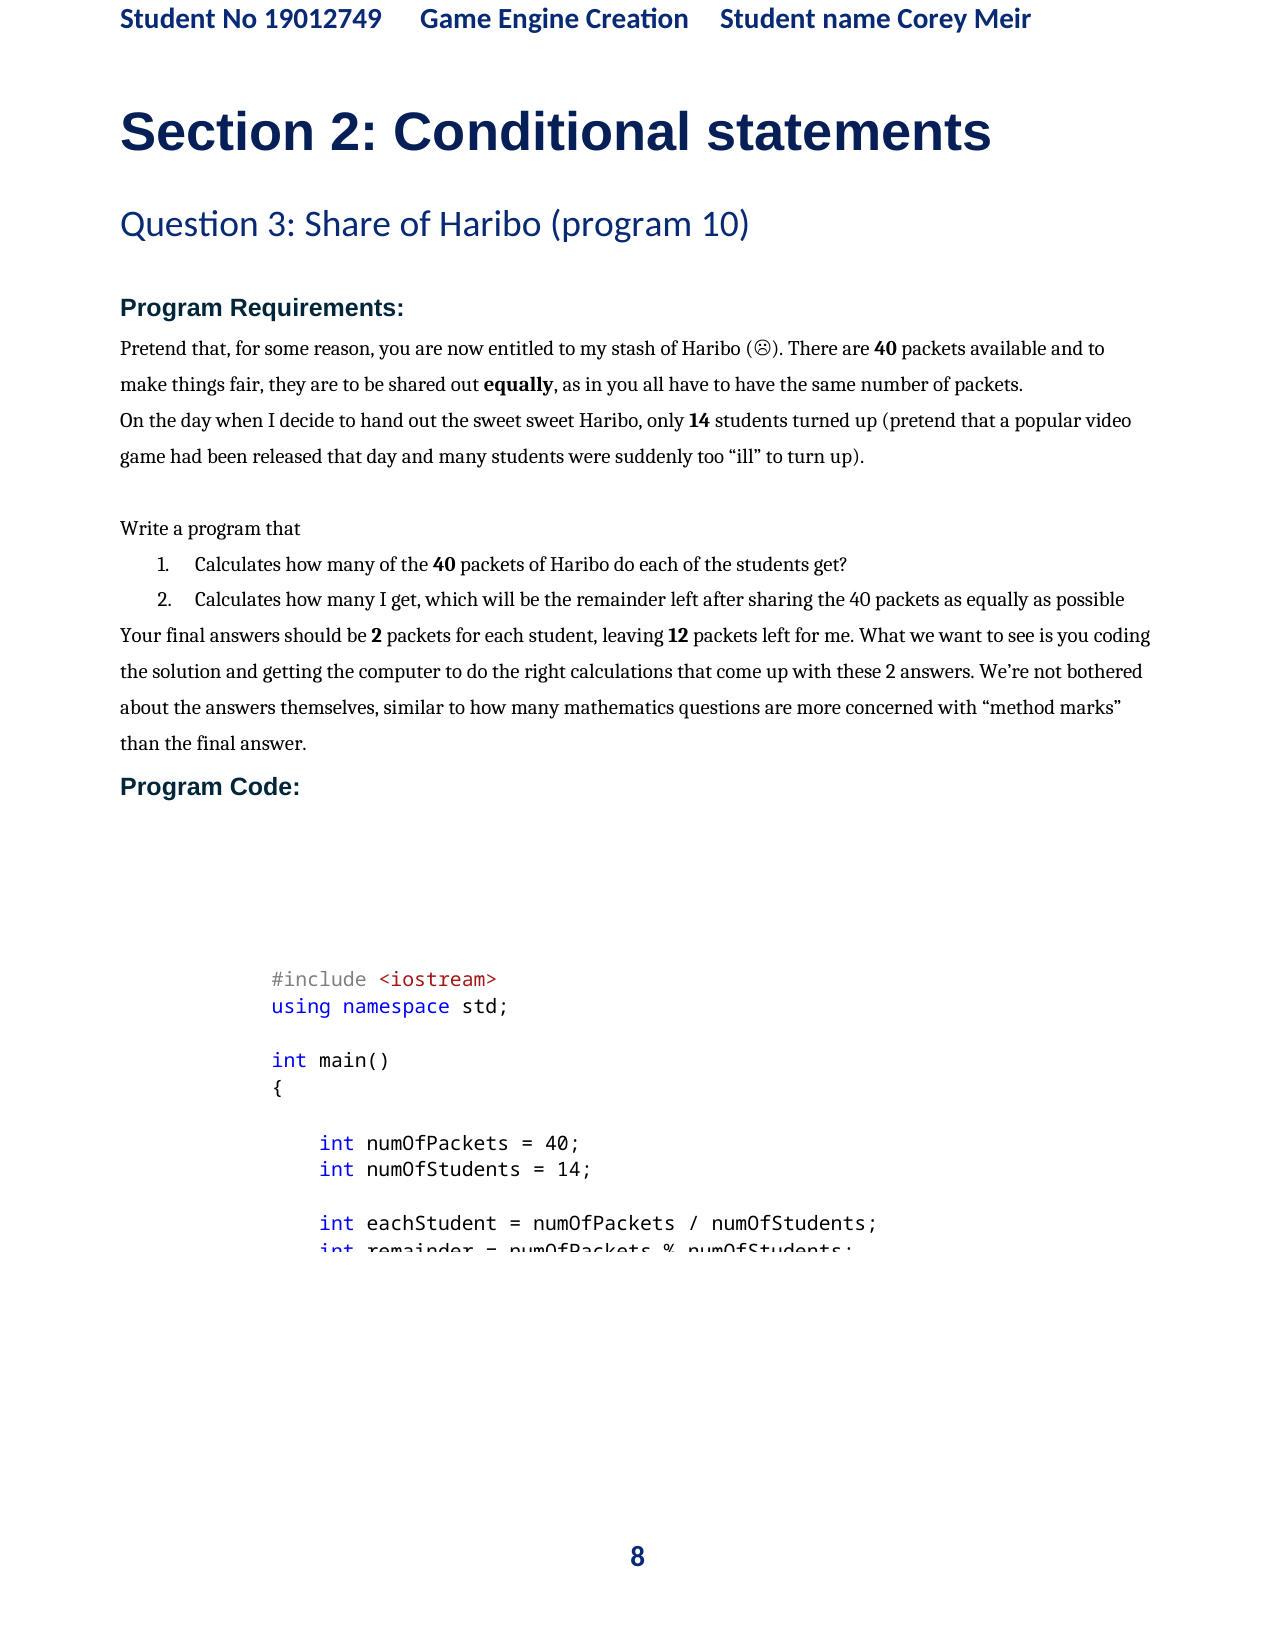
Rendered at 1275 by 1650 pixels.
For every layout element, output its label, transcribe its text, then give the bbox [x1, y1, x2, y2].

list Calculates how many of the 40 packets of Haribo do each of the students get? [157, 552, 1155, 576]
subtitle Section 2: Conditional statements [120, 100, 1155, 162]
list Calculates how many I get, which will be the remainder left after sharing the 40 packets as equally as possible [157, 588, 1155, 612]
subtitle Program Code: [120, 772, 1155, 801]
subtitle Program Requirements: [120, 293, 1155, 322]
text Pretend that, for some reason, you are now entitled to my stash of Haribo (). There are 40 packets available and to make things fair, they are to be shared out equally, as in you all have to have the same number of packets. [120, 337, 1155, 396]
text Write a program that [120, 516, 1155, 540]
text On the day when I decide to hand out the sweet sweet Haribo, only 14 students turned up (pretend that a popular video game had been released that day and many students were suddenly too “ill” to turn up). [120, 408, 1155, 468]
subtitle Question 3: Share of Haribo (program 10) [120, 200, 1155, 246]
text Your final answers should be 2 packets for each student, leaving 12 packets left for me. What we want to see is you coding the solution and getting the computer to do the right calculations that come up with these 2 answers. We’re not bothered about the answers themselves, similar to how many mathematics questions are more concerned with “method marks” than the final answer. [120, 624, 1155, 756]
